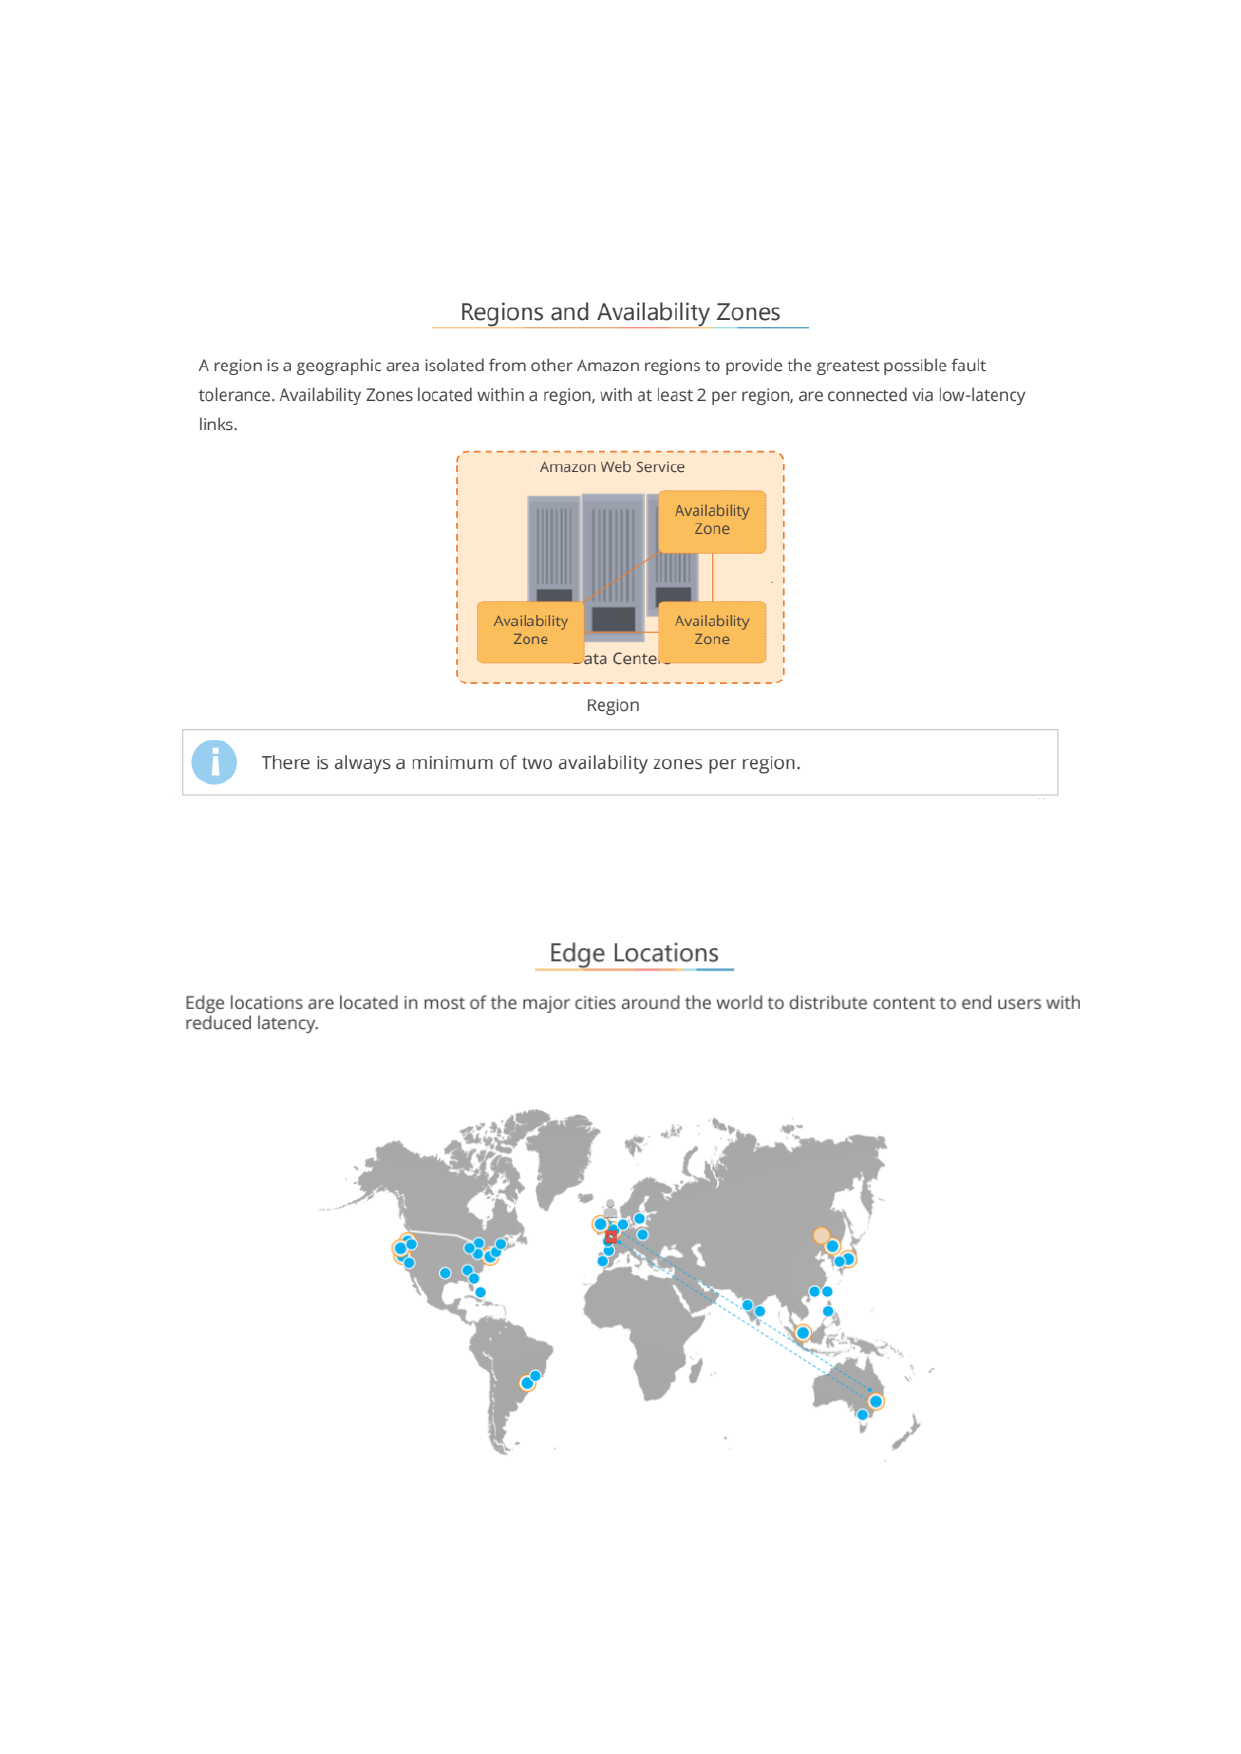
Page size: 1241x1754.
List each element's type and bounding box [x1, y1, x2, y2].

picture [150, 933, 1091, 1462]
picture [150, 288, 1091, 799]
